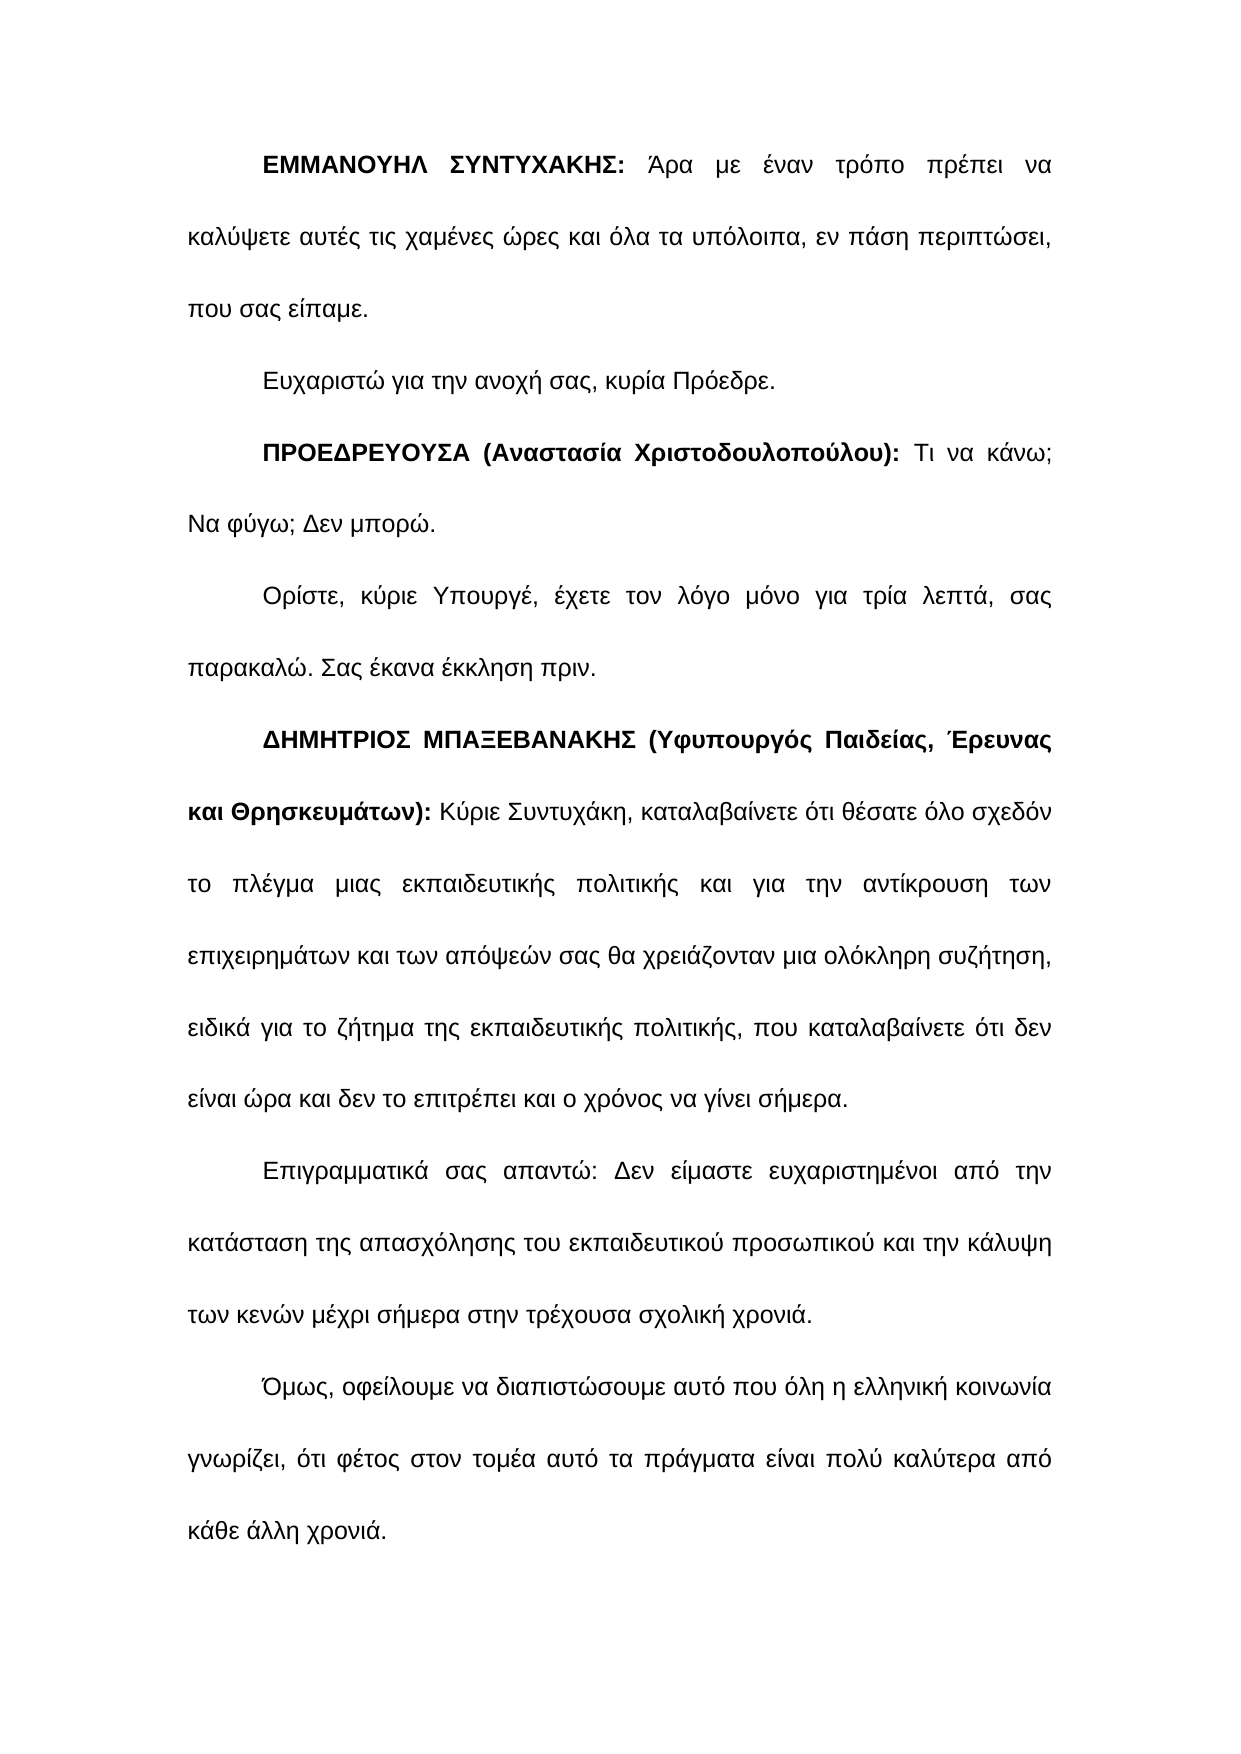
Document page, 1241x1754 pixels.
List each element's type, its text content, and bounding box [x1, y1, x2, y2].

text ΠΡΟΕΔΡΕΥΟΥΣΑ (Αναστασία Χριστοδουλοπούλου): Τι να κάνω; Να φύγω; Δεν μπορώ. [187, 437, 1053, 538]
text Επιγραμματικά σας απαντώ: Δεν είμαστε ευχαριστημένοι από την κατάσταση της απασχόλησης του εκπαιδευτικού προσωπικού και την κάλυψη των κενών μέχρι σήμερα στην τρέχουσα σχολική χρονιά. [187, 1156, 1053, 1329]
text Όμως, οφείλουμε να διαπιστώσουμε αυτό που όλη η ελληνική κοινωνία γνωρίζει, ότι φέτος στον τομέα αυτό τα πράγματα είναι πολύ καλύτερα από κάθε άλλη χρονιά. [187, 1372, 1053, 1544]
text Ορίστε, κύριε Υπουργέ, έχετε τον λόγο μόνο για τρία λεπτά, σας παρακαλώ. Σας έκανα έκκληση πριν. [187, 581, 1053, 682]
text Ευχαριστώ για την ανοχή σας, κυρία Πρόεδρε. [187, 366, 1053, 394]
text ΔΗΜΗΤΡΙΟΣ ΜΠΑΞΕΒΑΝΑΚΗΣ (Υφυπουργός Παιδείας, Έρευνας και Θρησκευμάτων): Κύριε Συντυχάκη, καταλαβαίνετε ότι θέσατε όλο σχεδόν το πλέγμα μιας εκπαιδευτικής πολιτικής και για την αντίκρουση των επιχειρημάτων και των απόψεών σας θα χρειάζονταν μια ολόκληρη συζήτηση, ειδικά για το ζήτημα της εκπαιδευτικής πολιτικής, που καταλαβαίνετε ότι δεν είναι ώρα και δεν το επιτρέπει και ο χρόνος να γίνει σήμερα. [187, 725, 1053, 1113]
text ΕΜΜΑΝΟΥΗΛ ΣΥΝΤΥΧΑΚΗΣ: Άρα με έναν τρόπο πρέπει να καλύψετε αυτές τις χαμένες ώρες και όλα τα υπόλοιπα, εν πάση περιπτώσει, που σας είπαμε. [187, 150, 1053, 322]
